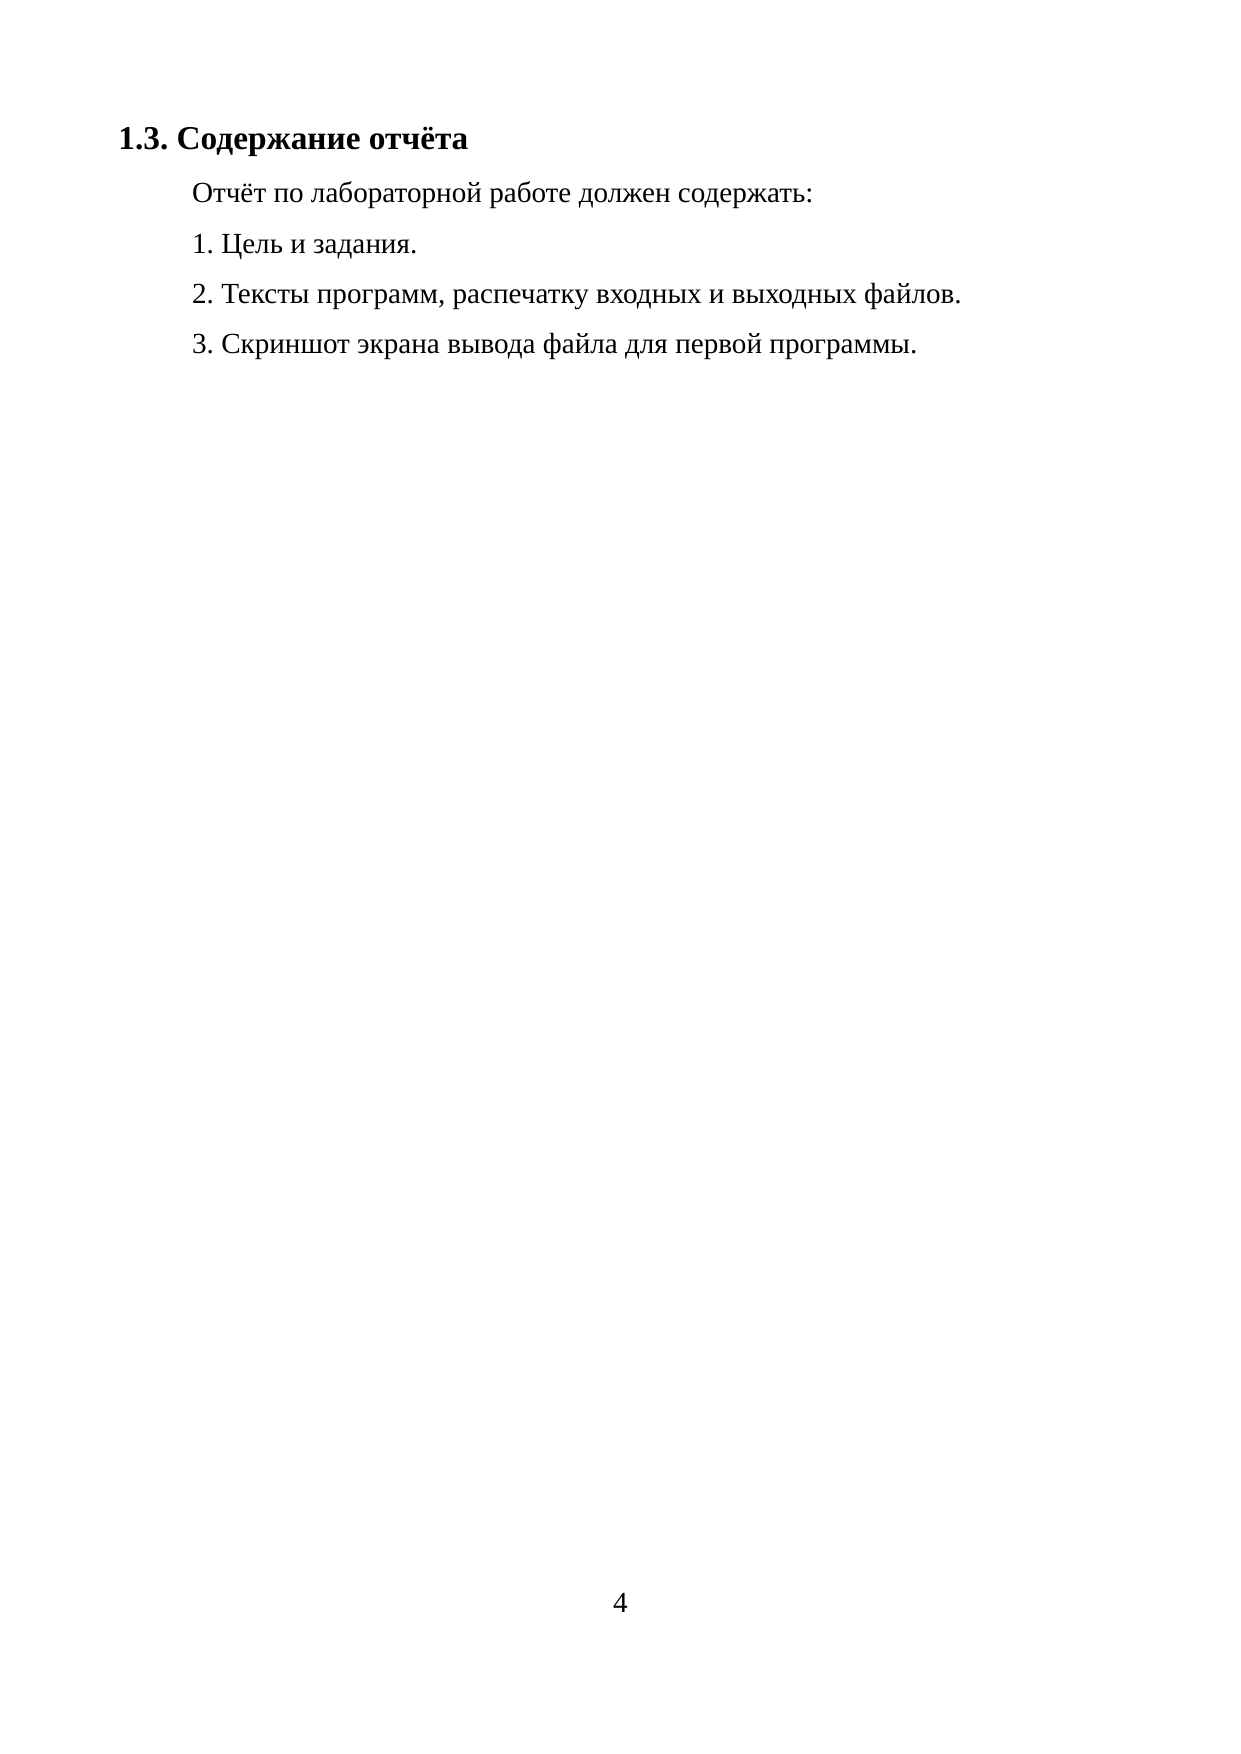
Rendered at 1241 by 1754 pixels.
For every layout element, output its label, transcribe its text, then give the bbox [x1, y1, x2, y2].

text 1. Цель и задания. [118, 226, 1122, 259]
subtitle 1.3. Содержание отчёта [118, 118, 1122, 156]
text Отчёт по лабораторной работе должен содержать: [118, 176, 1122, 209]
text 3. Скриншот экрана вывода файла для первой программы. [118, 327, 1122, 360]
text 2. Тексты программ, распечатку входных и выходных файлов. [118, 276, 1122, 310]
